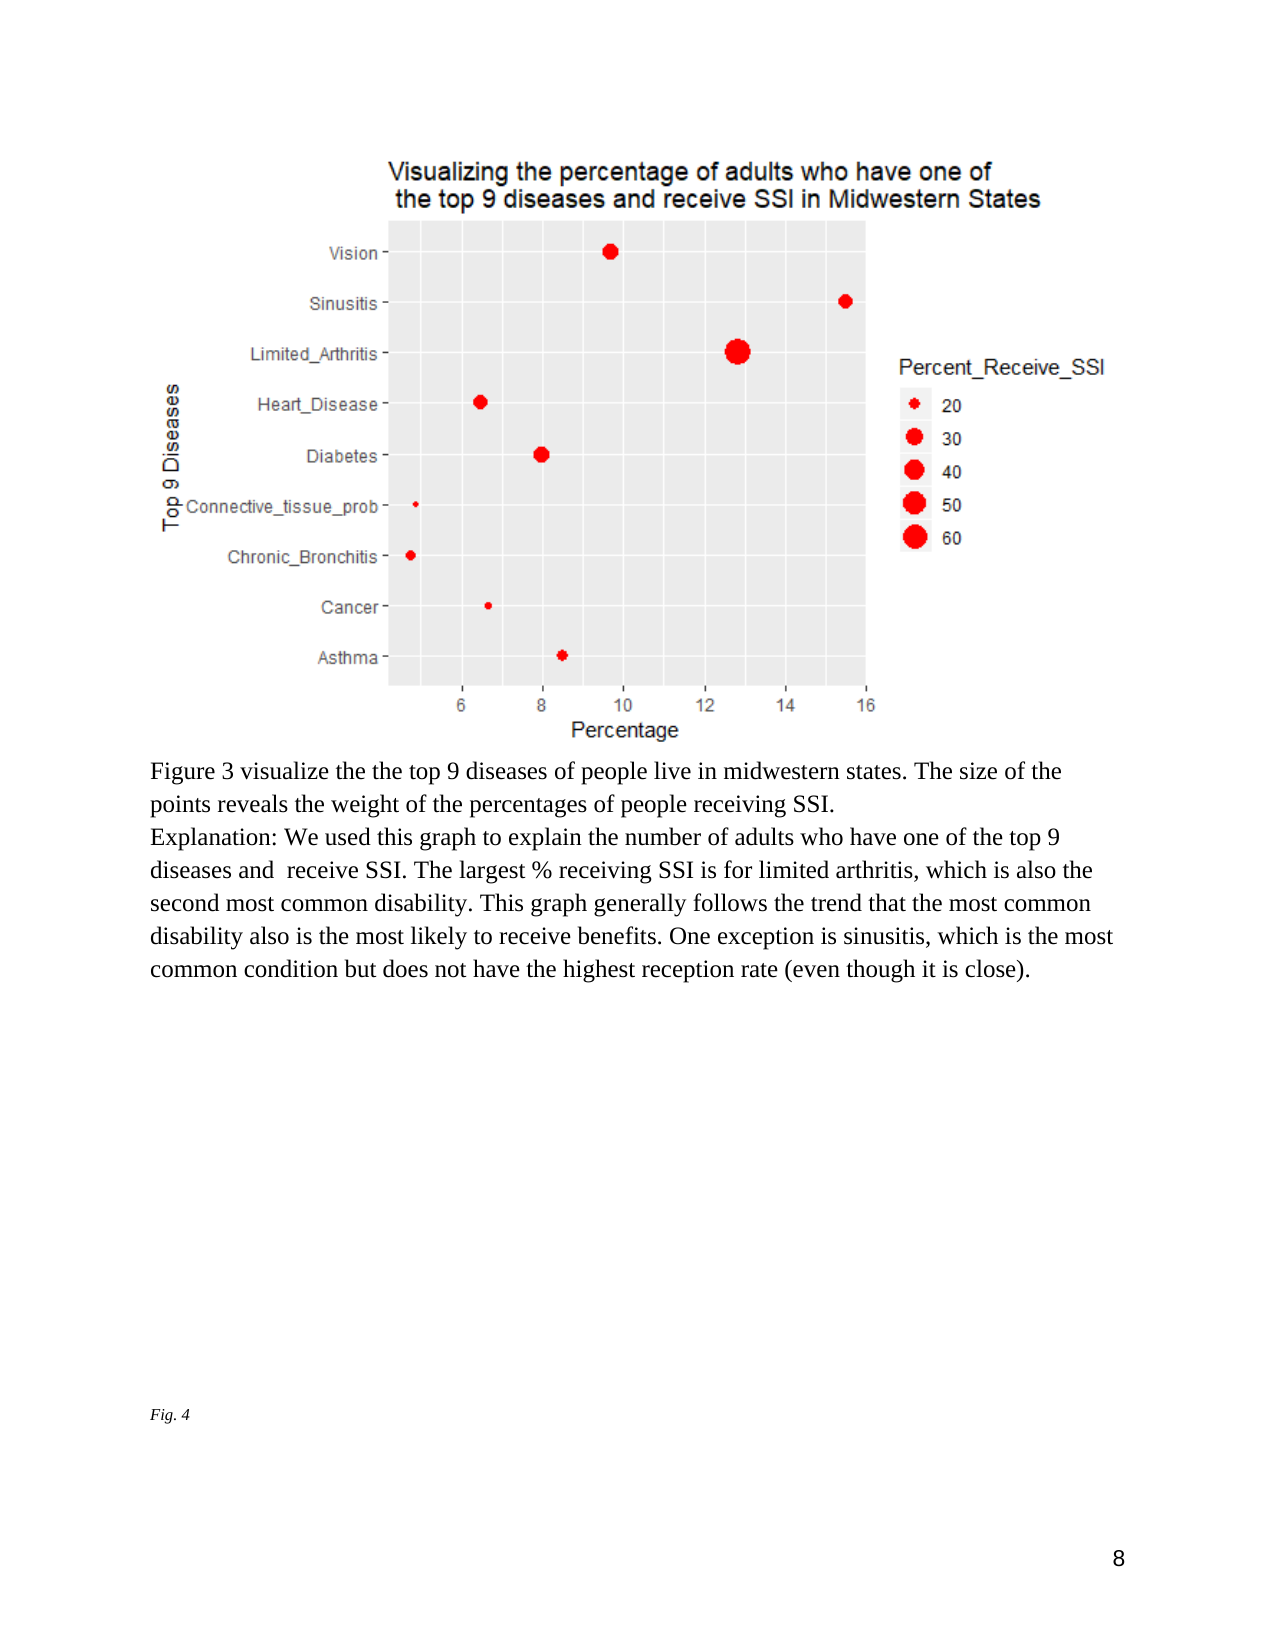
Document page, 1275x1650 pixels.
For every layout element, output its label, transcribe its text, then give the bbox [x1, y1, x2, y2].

text Fig. 4 [150, 1405, 1125, 1424]
picture [150, 150, 1125, 752]
text Figure 3 visualize the the top 9 diseases of people live in midwestern states. The size of the points reveals the weight of the percentages of people receiving SSI. [150, 756, 1125, 818]
text Explanation: We used this graph to explain the number of adults who have one of the top 9 diseases and receive SSI. The largest % receiving SSI is for limited arthritis, which is also the second most common disability. This graph generally follows the trend that the most common disability also is the most likely to receive benefits. One exception is sinusitis, which is the most common condition but does not have the highest reception rate (even though it is close). [150, 822, 1125, 983]
